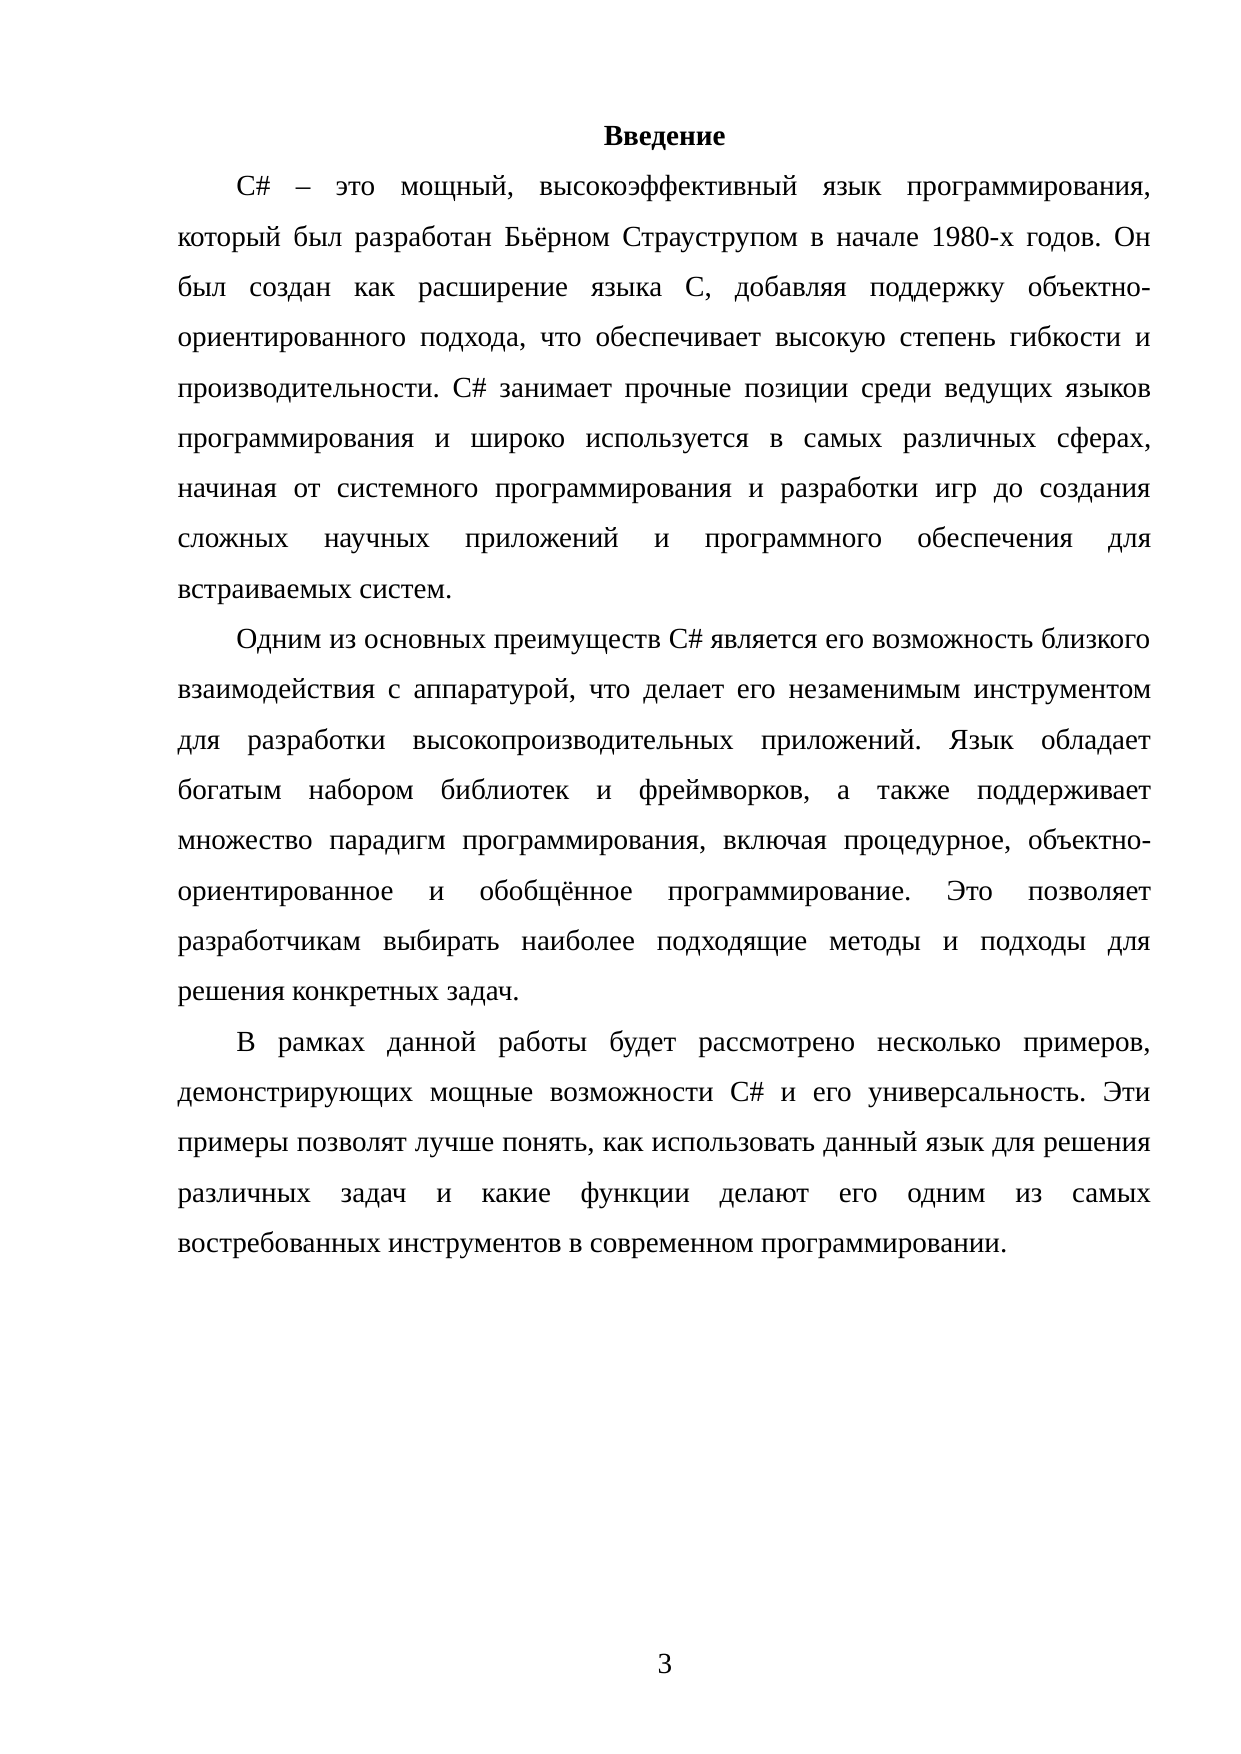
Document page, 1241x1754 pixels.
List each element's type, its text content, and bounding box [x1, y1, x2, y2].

subtitle Введение [177, 118, 1152, 152]
text Одним из основных преимуществ C# является его возможность близкого взаимодействия с аппаратурой, что делает его незаменимым инструментом для разработки высокопроизводительных приложений. Язык обладает богатым набором библиотек и фреймворков, а также поддерживает множество парадигм программирования, включая процедурное, объектно-ориентированное и обобщённое программирование. Это позволяет разработчикам выбирать наиболее подходящие методы и подходы для решения конкретных задач. [177, 621, 1152, 1007]
text В рамках данной работы будет рассмотрено несколько примеров, демонстрирующих мощные возможности C# и его универсальность. Эти примеры позволят лучше понять, как использовать данный язык для решения различных задач и какие функции делают его одним из самых востребованных инструментов в современном программировании. [177, 1024, 1152, 1258]
text C# – это мощный, высокоэффективный язык программирования, который был разработан Бьёрном Страуструпом в начале 1980-х годов. Он был создан как расширение языка C, добавляя поддержку объектно-ориентированного подхода, что обеспечивает высокую степень гибкости и производительности. C# занимает прочные позиции среди ведущих языков программирования и широко используется в самых различных сферах, начиная от системного программирования и разработки игр до создания сложных научных приложений и программного обеспечения для встраиваемых систем. [177, 168, 1152, 604]
